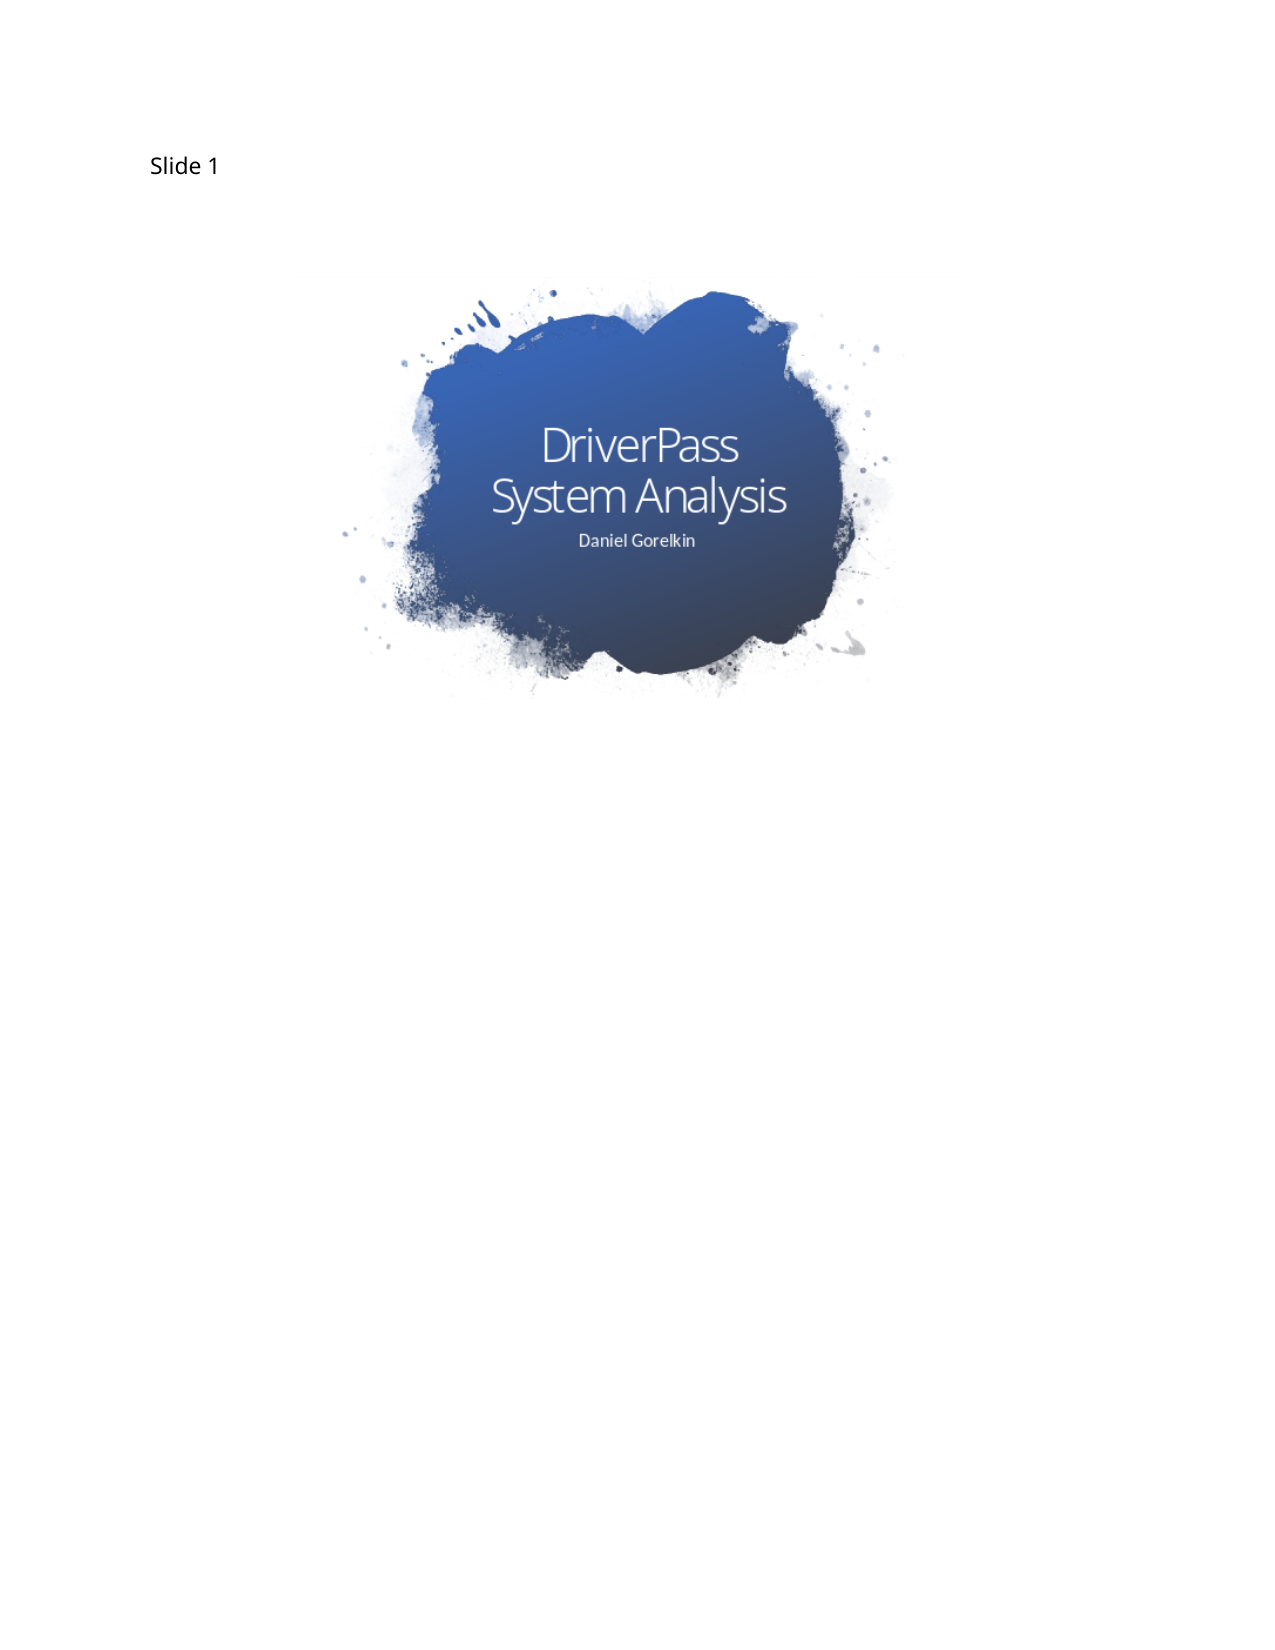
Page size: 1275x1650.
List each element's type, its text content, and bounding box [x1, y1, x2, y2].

text Slide 1 [150, 150, 1125, 181]
